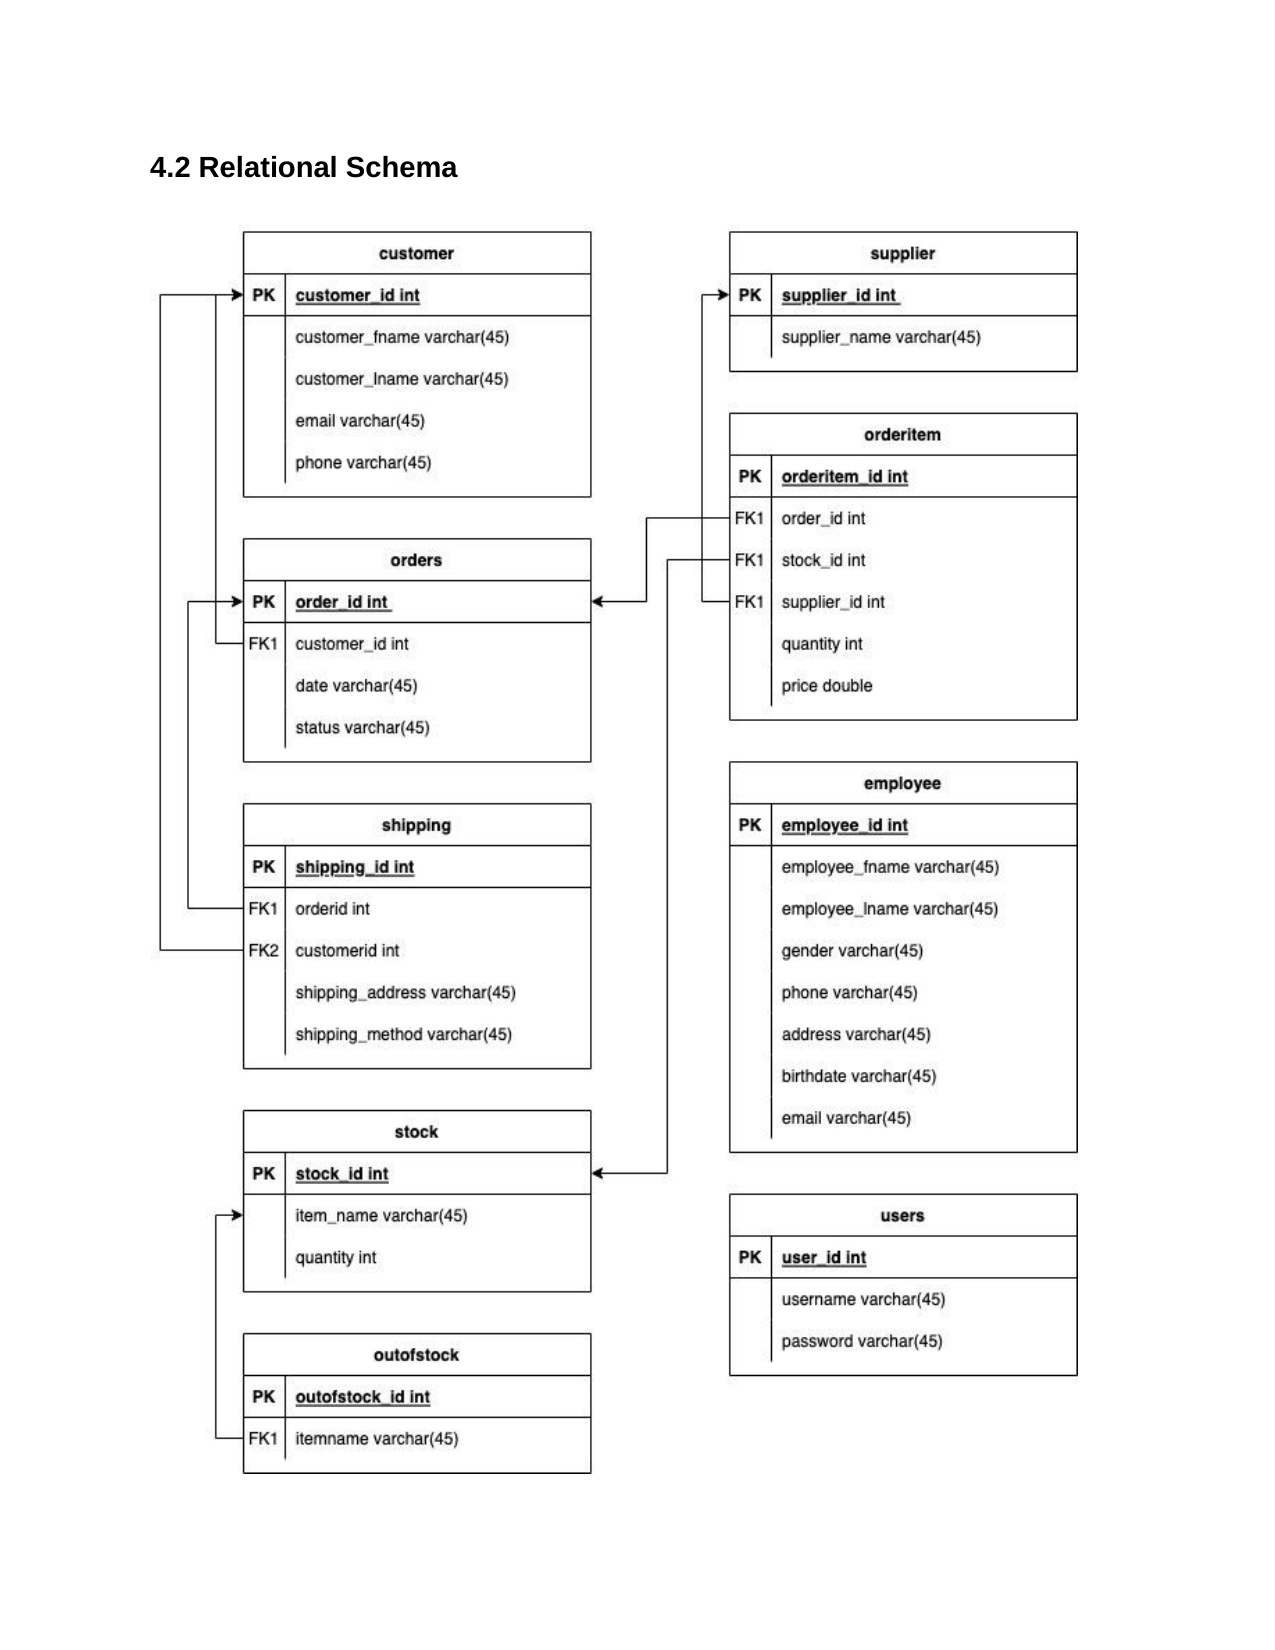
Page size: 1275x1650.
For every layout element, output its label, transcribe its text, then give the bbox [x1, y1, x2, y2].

subtitle 4.2 Relational Schema [150, 150, 1125, 183]
picture [150, 216, 1078, 1474]
